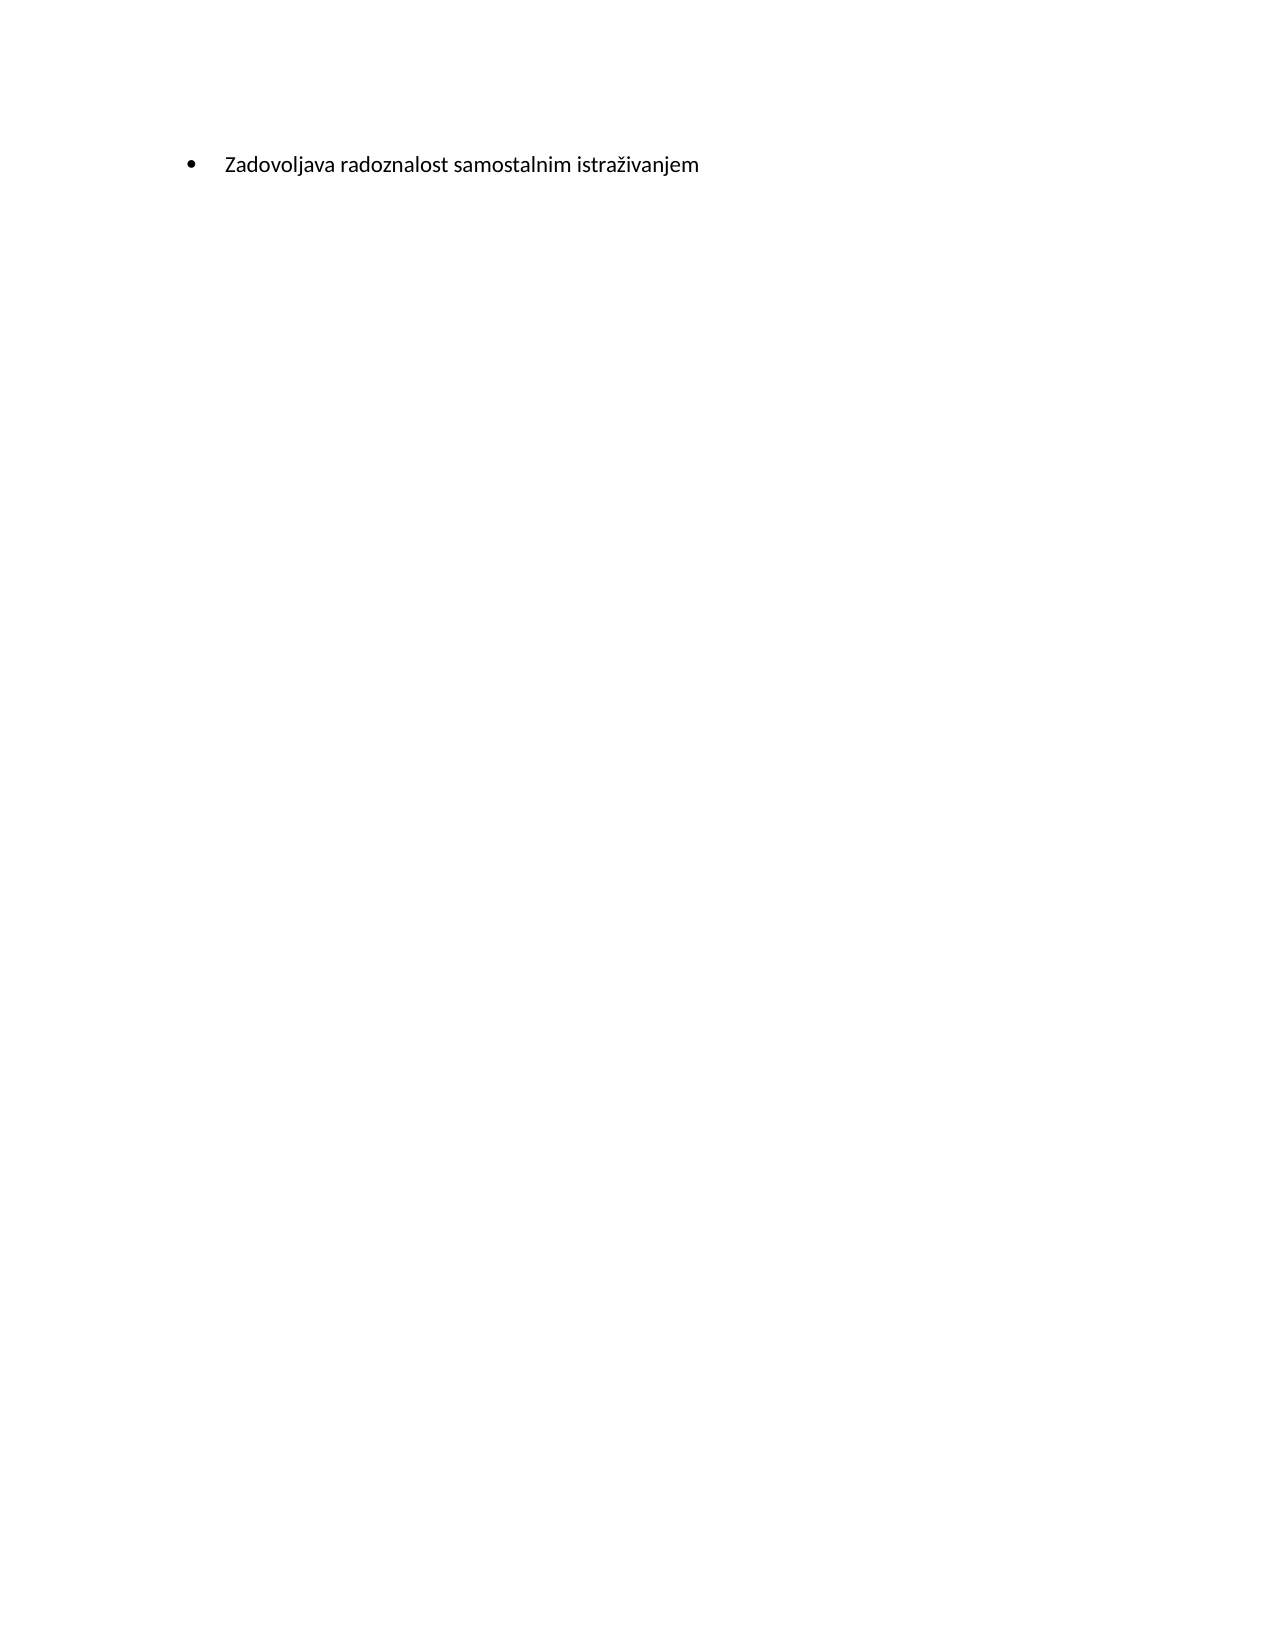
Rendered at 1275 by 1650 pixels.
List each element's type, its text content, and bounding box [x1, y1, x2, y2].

list Zadovoljava radoznalost samostalnim istraživanjem [187, 150, 1125, 178]
